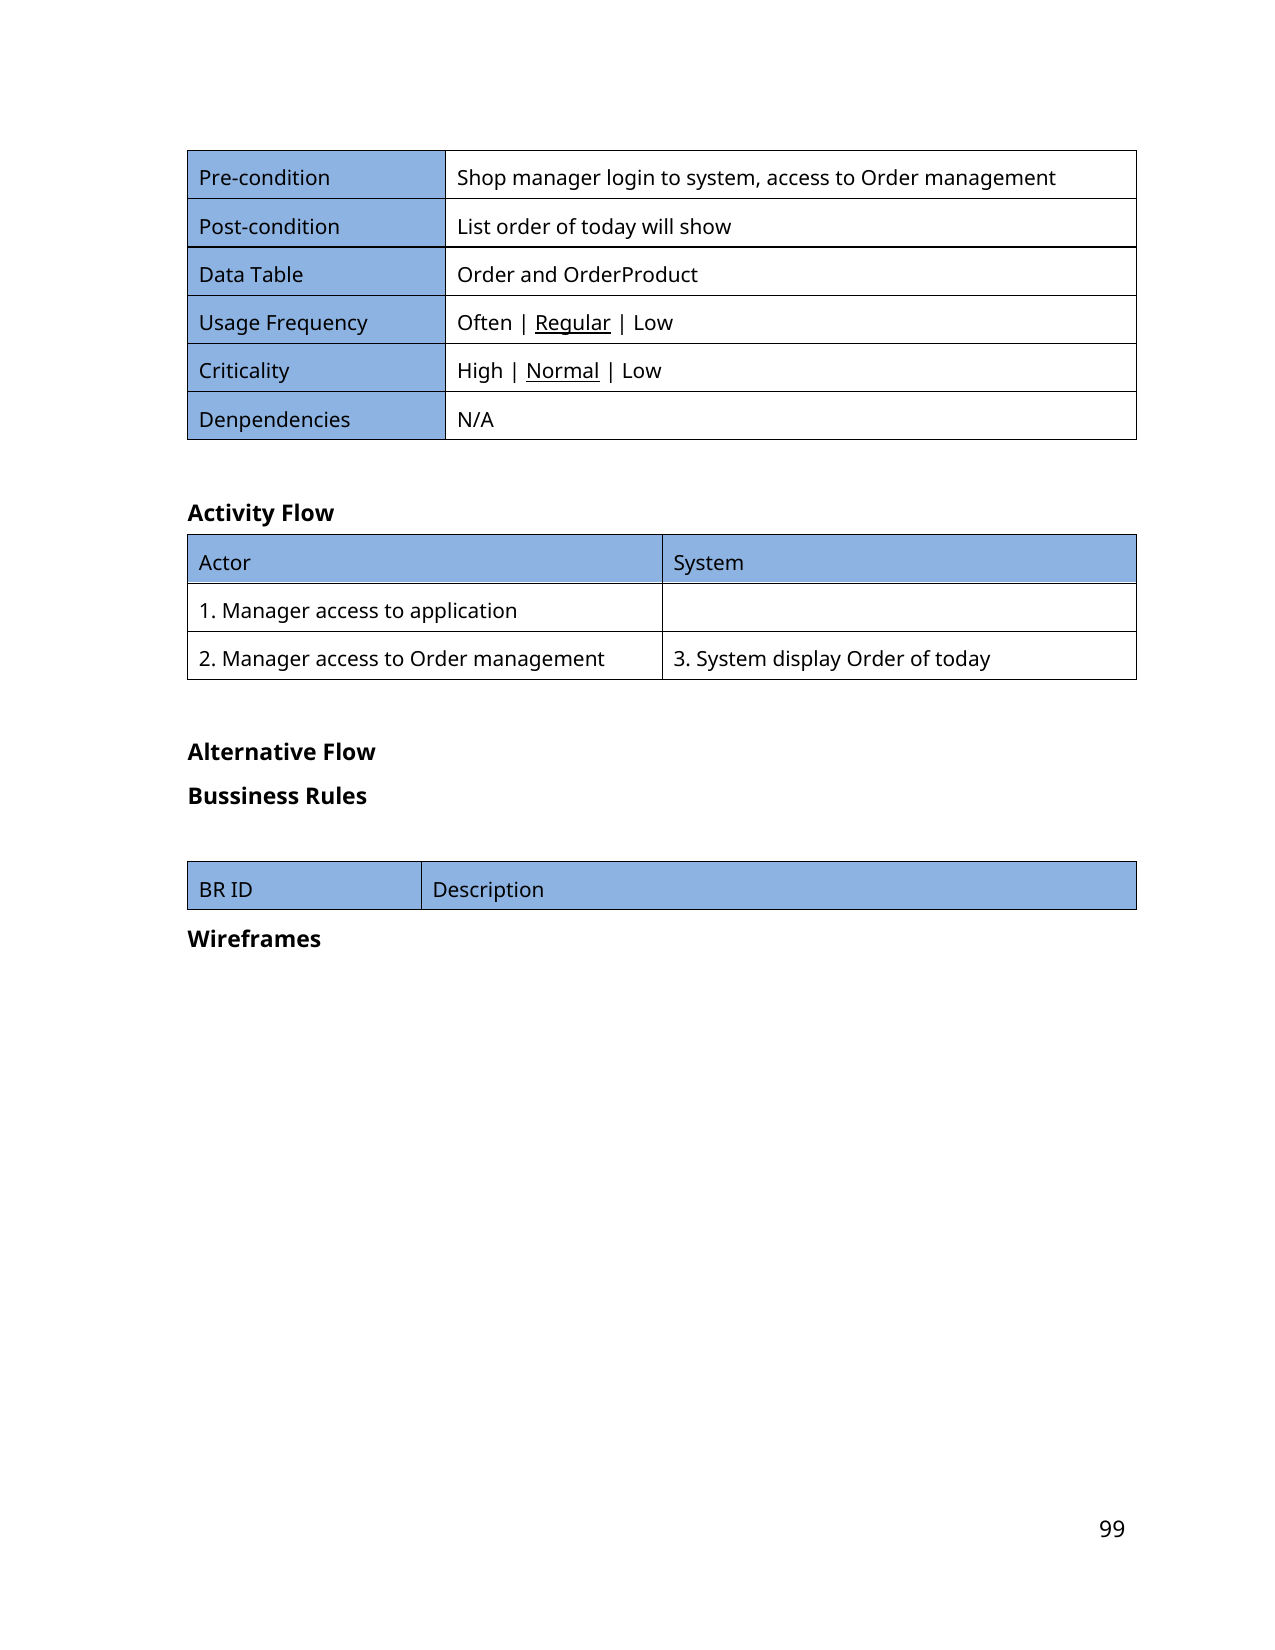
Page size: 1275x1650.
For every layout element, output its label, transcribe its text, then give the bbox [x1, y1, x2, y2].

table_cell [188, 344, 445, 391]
text Alternative Flow [187, 736, 1125, 767]
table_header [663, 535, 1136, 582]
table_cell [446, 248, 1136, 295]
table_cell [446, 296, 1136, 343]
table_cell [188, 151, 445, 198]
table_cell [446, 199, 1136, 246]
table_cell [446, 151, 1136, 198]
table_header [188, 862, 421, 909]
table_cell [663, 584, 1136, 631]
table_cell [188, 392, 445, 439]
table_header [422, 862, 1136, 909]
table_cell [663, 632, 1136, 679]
text Activity Flow [187, 497, 1125, 528]
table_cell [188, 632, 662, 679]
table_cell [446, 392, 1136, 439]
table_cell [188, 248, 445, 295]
text Bussiness Rules [187, 780, 1125, 811]
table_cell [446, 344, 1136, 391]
text Wireframes [187, 923, 1125, 954]
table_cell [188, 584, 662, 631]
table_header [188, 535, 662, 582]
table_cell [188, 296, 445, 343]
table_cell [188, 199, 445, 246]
